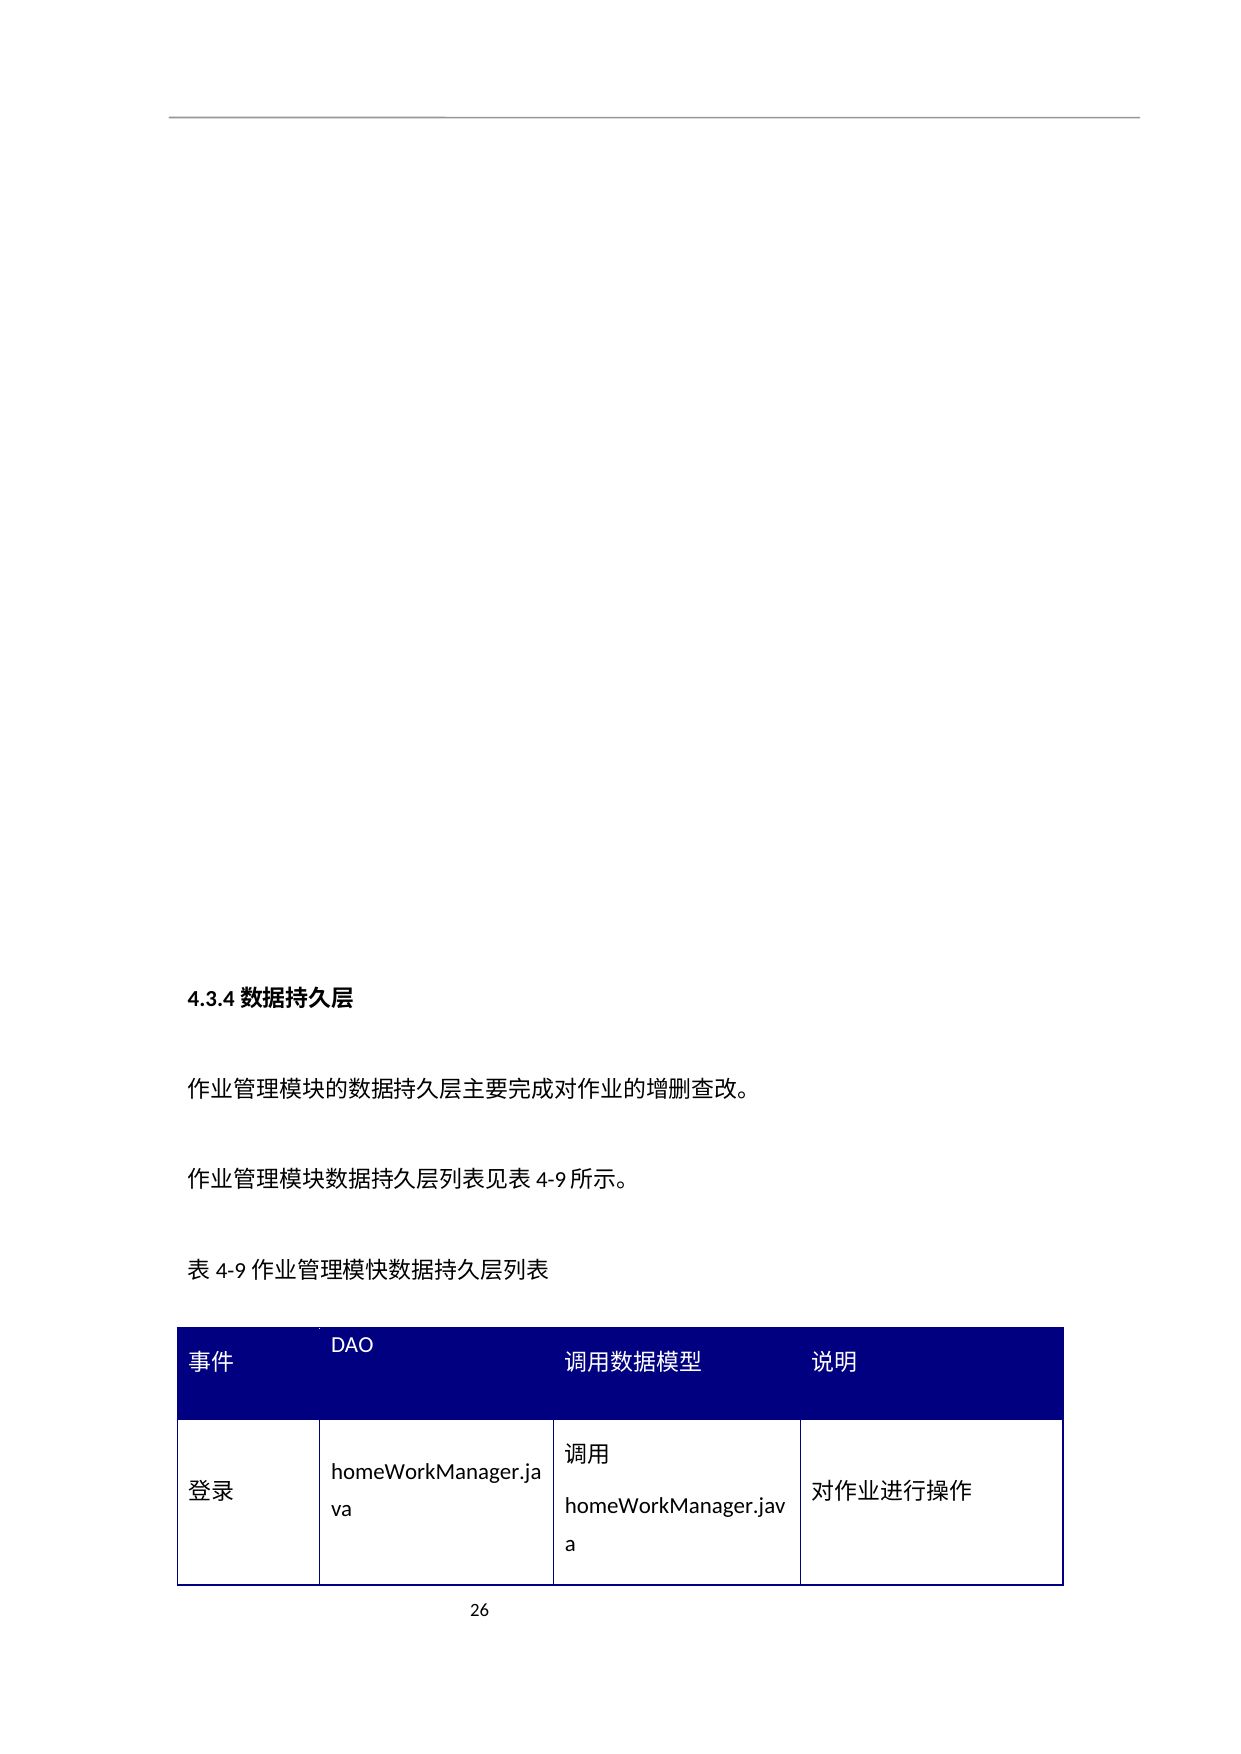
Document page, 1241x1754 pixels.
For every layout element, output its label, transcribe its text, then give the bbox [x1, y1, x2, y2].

table_header 说明 [801, 1328, 1062, 1418]
text 4.3.4 数据持久层 [187, 964, 1053, 1029]
text 表 4-9 作业管理模快数据持久层列表 [187, 1236, 1053, 1301]
table_cell 调用 homeWorkManager.java [554, 1420, 800, 1584]
table_cell homeWorkManager.java [320, 1420, 553, 1584]
table_cell 对作业进行操作 [801, 1420, 1062, 1584]
table_cell 登录 [178, 1420, 319, 1584]
text 作业管理模块的数据持久层主要完成对作业的增删查改。 [187, 1055, 1053, 1120]
table_header 调用数据模型 [554, 1328, 800, 1418]
text 作业管理模块数据持久层列表见表4-9所示。 [187, 1145, 1053, 1210]
table_header DAO [320, 1328, 553, 1418]
table_header 事件 [178, 1328, 319, 1418]
